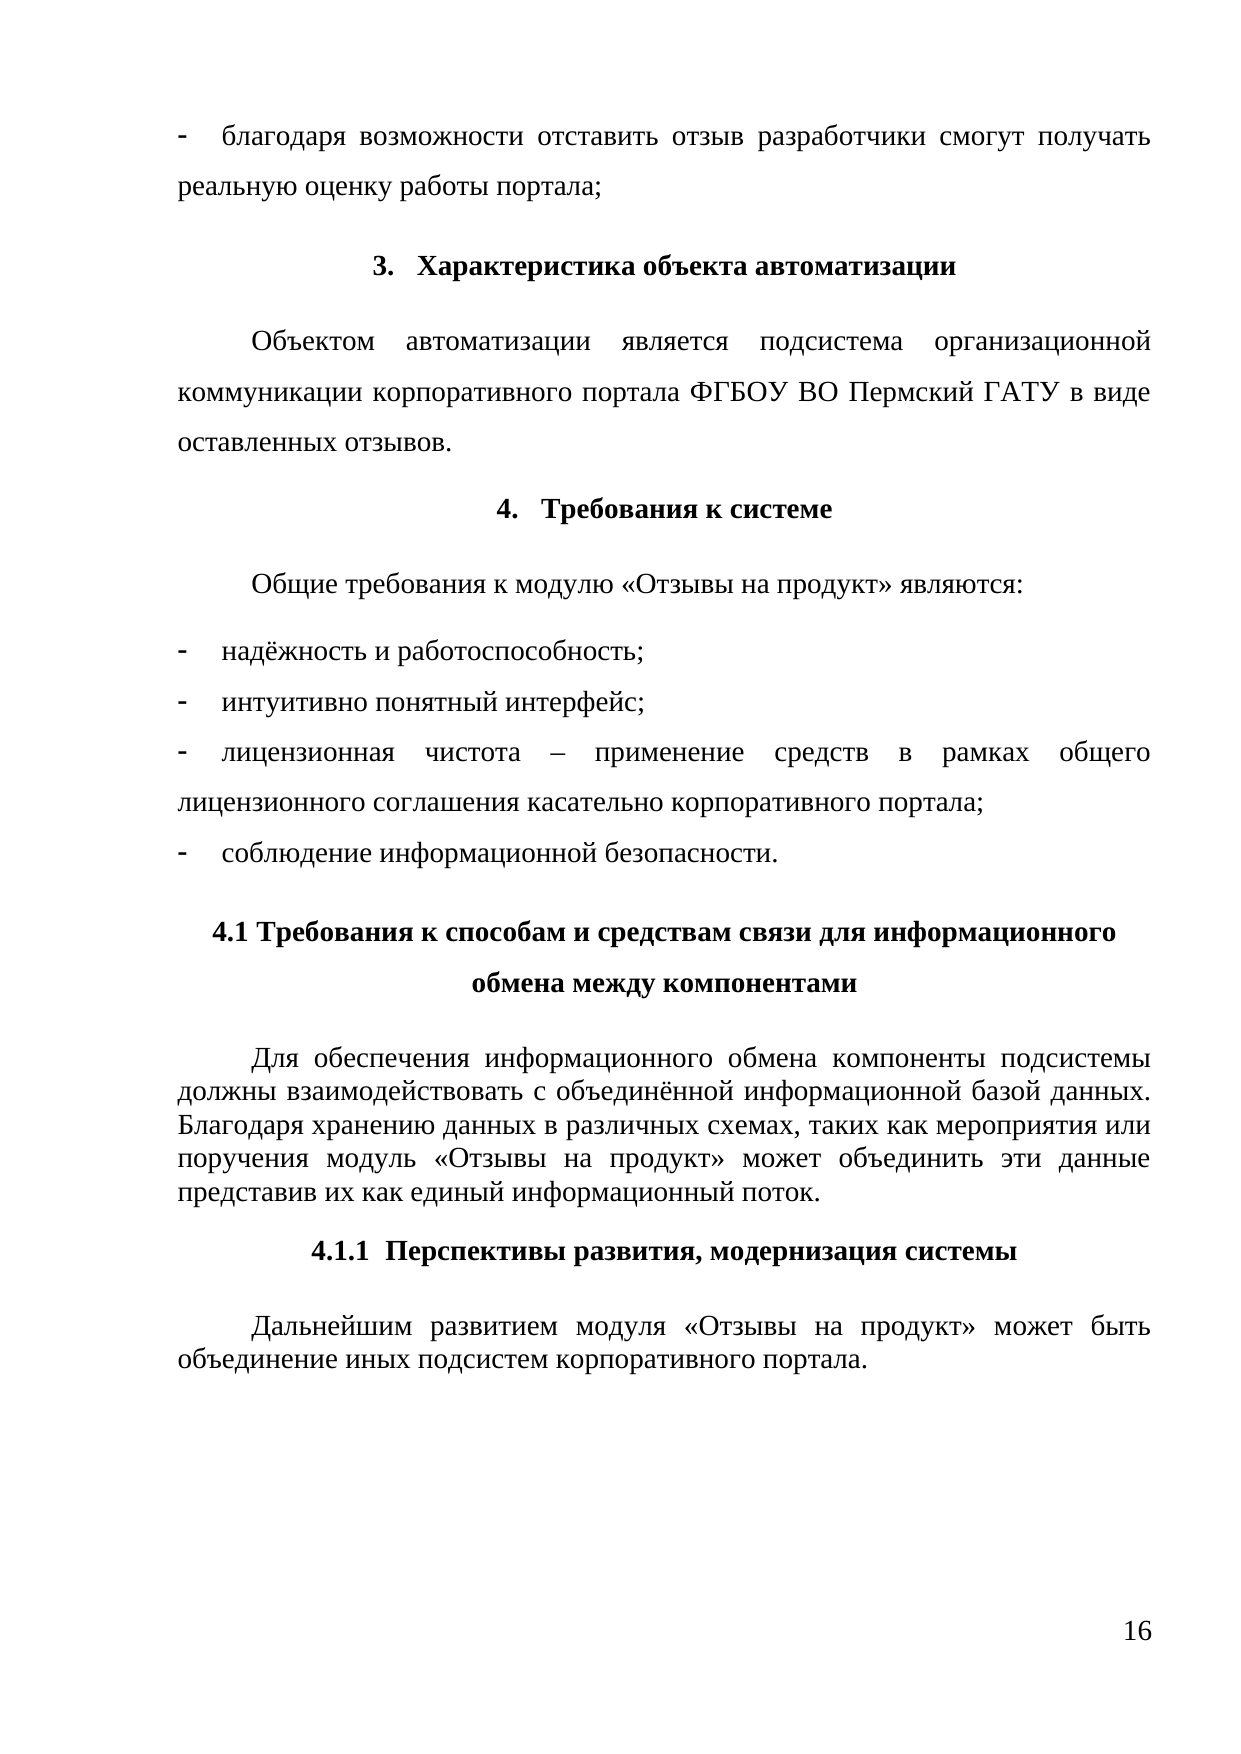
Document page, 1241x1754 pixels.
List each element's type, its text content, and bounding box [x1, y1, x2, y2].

text Объектом автоматизации является подсистема организационной коммуникации корпоративного портала ФГБОУ ВО Пермский ГАТУ в виде оставленных отзывов. [177, 323, 1152, 457]
list интуитивно понятный интерфейс; [177, 684, 1152, 717]
list соблюдение информационной безопасности. [177, 835, 1152, 868]
text Для обеспечения информационного обмена компоненты подсистемы должны взаимодействовать с объединённой информационной базой данных. Благодаря хранению данных в различных схемах, таких как мероприятия или поручения модуль «Отзывы на продукт» может объединить эти данные представив их как единый информационный поток. [177, 1040, 1152, 1208]
text Требования к способам и средствам связи для информационного обмена между компонентами [177, 914, 1152, 998]
text Характеристика объекта автоматизации [177, 248, 1152, 282]
text Дальнейшим развитием модуля «Отзывы на продукт» может быть объединение иных подсистем корпоративного портала. [177, 1308, 1152, 1375]
list лицензионная чистота – применение средств в рамках общего лицензионного соглашения касательно корпоративного портала; [177, 734, 1152, 818]
text Требования к системе [177, 491, 1152, 524]
text Перспективы развития, модернизация системы [177, 1233, 1152, 1266]
list благодаря возможности отставить отзыв разработчики смогут получать реальную оценку работы портала; [177, 118, 1152, 202]
text Общие требования к модулю «Отзывы на продукт» являются: [177, 566, 1152, 600]
list надёжность и работоспособность; [177, 633, 1152, 667]
